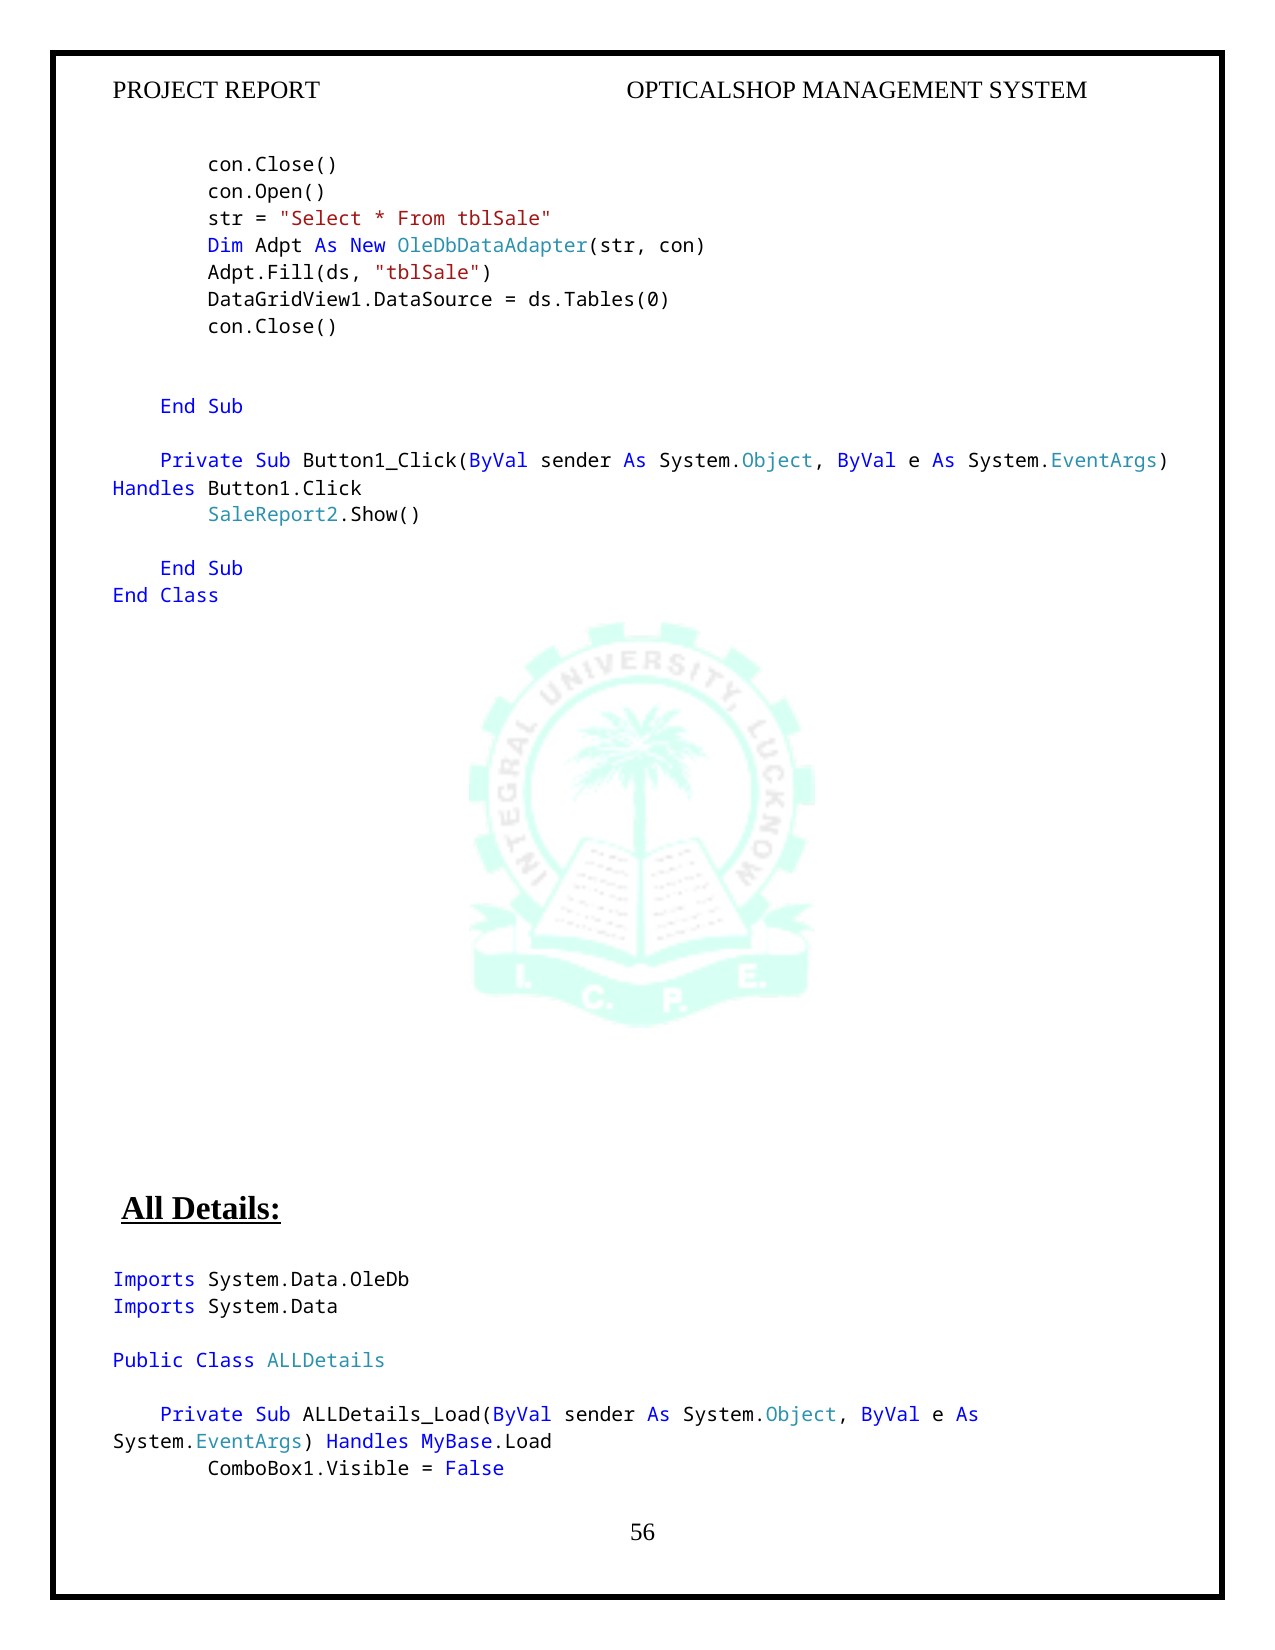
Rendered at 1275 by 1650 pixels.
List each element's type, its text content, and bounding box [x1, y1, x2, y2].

text ComboBox1.Visible = False [112, 1454, 1172, 1481]
text All Details: [112, 1188, 1172, 1227]
text Imports System.Data [112, 1292, 1172, 1319]
text str = "Select * From tblSale" [112, 204, 1172, 231]
text Public Class ALLDetails [112, 1346, 1172, 1373]
text Private Sub Button1_Click(ByVal sender As System.Object, ByVal e As System.EventArgs) Handles Button1.Click [112, 447, 1172, 501]
text con.Close() [112, 150, 1172, 177]
text Adpt.Fill(ds, "tblSale") [112, 258, 1172, 285]
text End Sub [112, 555, 1172, 582]
text End Sub [112, 393, 1172, 420]
text con.Close() [112, 312, 1172, 339]
text SaleReport2.Show() [112, 501, 1172, 528]
text End Class [112, 582, 1172, 609]
text Dim Adpt As New OleDbDataAdapter(str, con) [112, 231, 1172, 258]
text DataGridView1.DataSource = ds.Tables(0) [112, 285, 1172, 312]
text Private Sub ALLDetails_Load(ByVal sender As System.Object, ByVal e As System.EventArgs) Handles MyBase.Load [112, 1400, 1172, 1454]
text con.Open() [112, 177, 1172, 204]
text Imports System.Data.OleDb [112, 1265, 1172, 1292]
